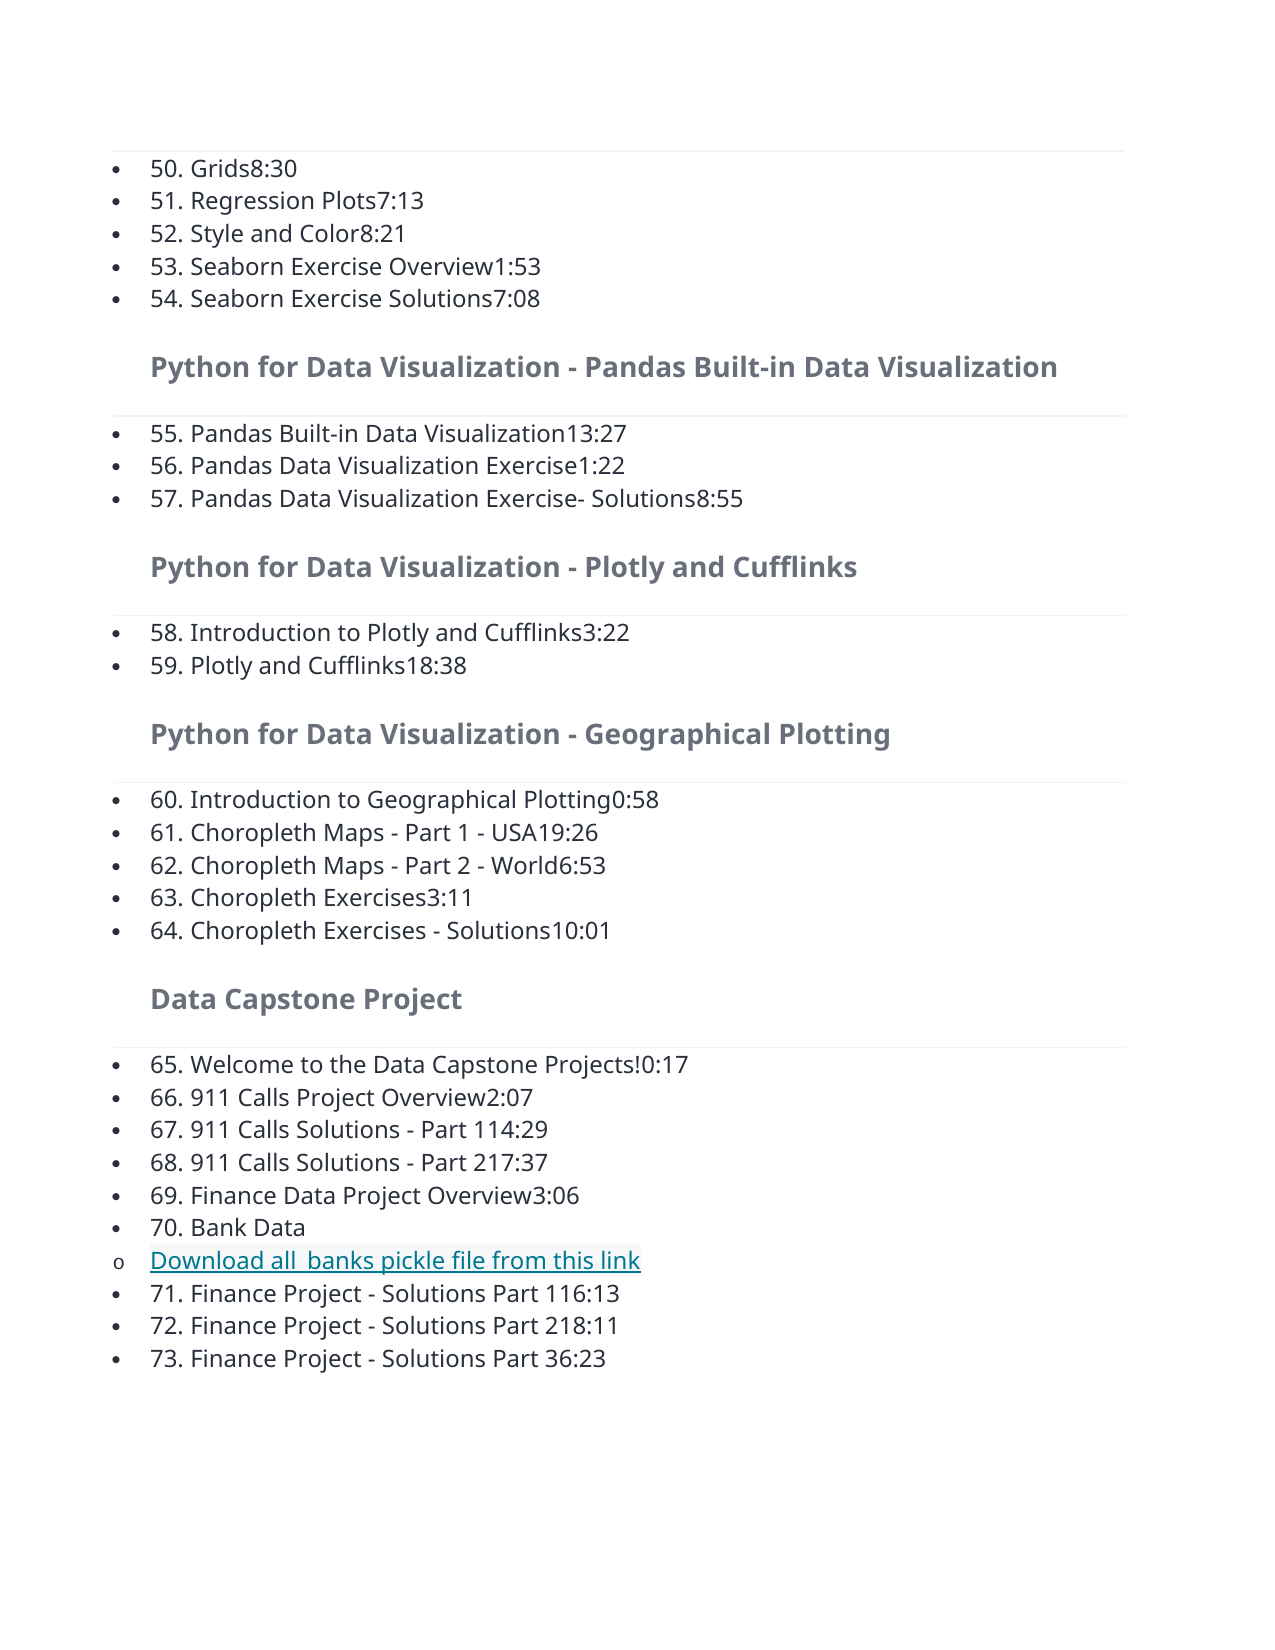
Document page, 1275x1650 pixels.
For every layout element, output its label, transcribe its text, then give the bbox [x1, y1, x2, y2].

subtitle Python for Data Visualization - Plotly and Cufflinks [150, 547, 1125, 585]
list 66. 911 Calls Project Overview2:07 [112, 1079, 1125, 1112]
list 68. 911 Calls Solutions - Part 217:37 [112, 1144, 1125, 1177]
list 60. Introduction to Geographical Plotting0:58 [112, 783, 1125, 814]
list 63. Choropleth Exercises3:11 [112, 879, 1125, 912]
subtitle Python for Data Visualization - Pandas Built-in Data Visualization [150, 347, 1125, 386]
list 72. Finance Project - Solutions Part 218:11 [112, 1307, 1125, 1340]
list 71. Finance Project - Solutions Part 116:13 [112, 1275, 1125, 1307]
list Download all_banks pickle file from this link [112, 1242, 1125, 1275]
list 73. Finance Project - Solutions Part 36:23 [112, 1340, 1125, 1374]
list 51. Regression Plots7:13 [112, 183, 1125, 215]
list 64. Choropleth Exercises - Solutions10:01 [112, 912, 1125, 946]
list 62. Choropleth Maps - Part 2 - World6:53 [112, 847, 1125, 879]
list 54. Seaborn Exercise Solutions7:08 [112, 280, 1125, 314]
list 61. Choropleth Maps - Part 1 - USA19:26 [112, 814, 1125, 847]
list 50. Grids8:30 [112, 151, 1125, 183]
list 53. Seaborn Exercise Overview1:53 [112, 248, 1125, 280]
list 57. Pandas Data Visualization Exercise- Solutions8:55 [112, 480, 1125, 514]
list 69. Finance Data Project Overview3:06 [112, 1177, 1125, 1209]
list 70. Bank Data [112, 1209, 1125, 1242]
list 55. Pandas Built-in Data Visualization13:27 [112, 416, 1125, 447]
list 59. Plotly and Cufflinks18:38 [112, 647, 1125, 681]
list 67. 911 Calls Solutions - Part 114:29 [112, 1112, 1125, 1144]
subtitle Data Capstone Project [150, 979, 1125, 1017]
subtitle Python for Data Visualization - Geographical Plotting [150, 714, 1125, 752]
list 56. Pandas Data Visualization Exercise1:22 [112, 447, 1125, 480]
list 52. Style and Color8:21 [112, 215, 1125, 248]
list 65. Welcome to the Data Capstone Projects!0:17 [112, 1048, 1125, 1079]
list 58. Introduction to Plotly and Cufflinks3:22 [112, 616, 1125, 647]
